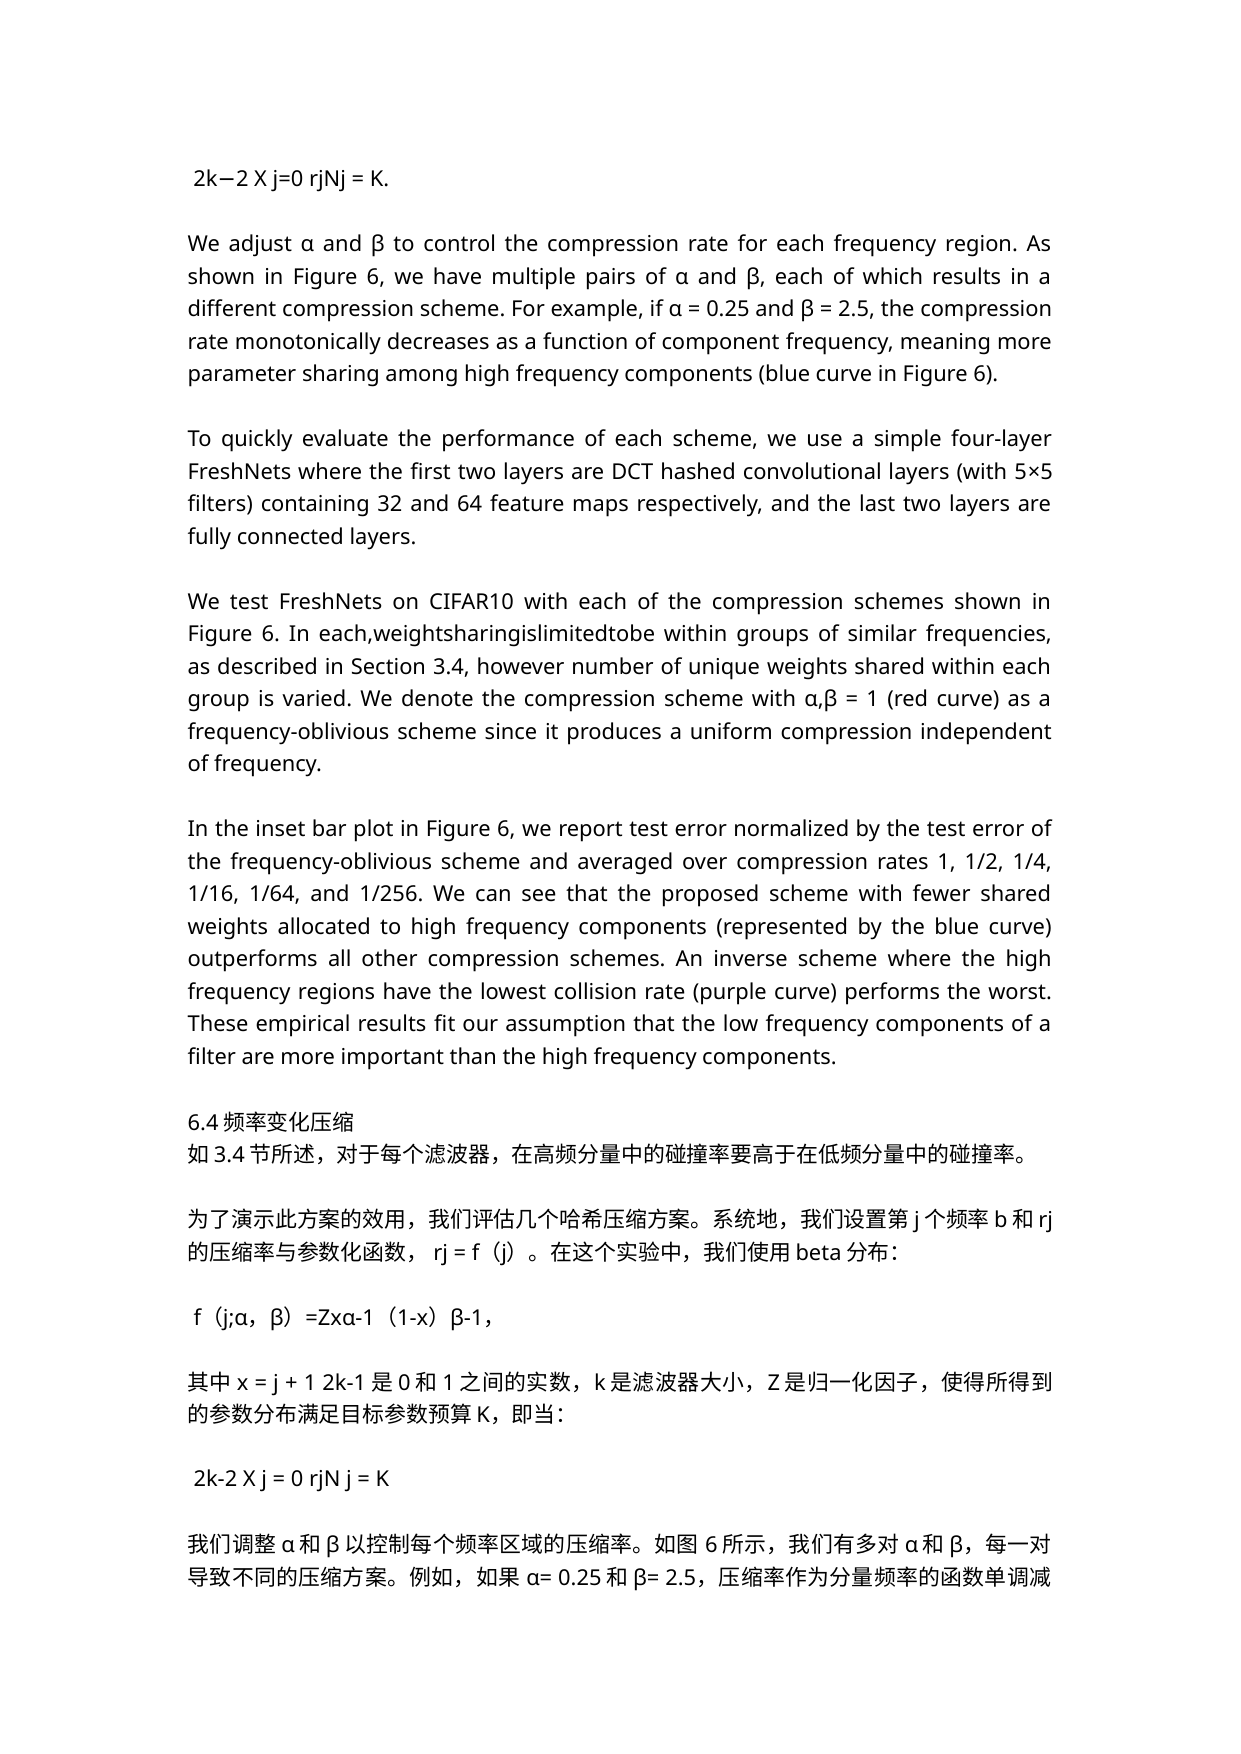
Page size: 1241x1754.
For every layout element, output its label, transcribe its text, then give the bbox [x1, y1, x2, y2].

text f（j;α，β）=Zxα-1（1-x）β-1， [187, 1299, 1053, 1332]
text We adjust α and β to control the compression rate for each frequency region. As shown in Figure 6, we have multiple pairs of α and β, each of which results in a different compression scheme. For example, if α = 0.25 and β = 2.5, the compression rate monotonically decreases as a function of component frequency, meaning more parameter sharing among high frequency components (blue curve in Figure 6). [187, 227, 1053, 389]
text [187, 1527, 1053, 1592]
text 为了演示此方案的效用，我们评估几个哈希压缩方案。系统地，我们设置第j个频率b和rj的压缩率与参数化函数， rj = f（j）。在这个实验中，我们使用beta分布： [187, 1202, 1053, 1267]
text 2k-2 X j = 0 rjN j = K [187, 1462, 1053, 1494]
text 6.4频率变化压缩 [187, 1104, 1053, 1137]
text We test FreshNets on CIFAR10 with each of the compression schemes shown in Figure 6. In each,weightsharingislimitedtobe within groups of similar frequencies, as described in Section 3.4, however number of unique weights shared within each group is varied. We denote the compression scheme with α,β = 1 (red curve) as a frequency-oblivious scheme since it produces a uniform compression independent of frequency. [187, 584, 1053, 779]
text To quickly evaluate the performance of each scheme, we use a simple four-layer FreshNets where the ﬁrst two layers are DCT hashed convolutional layers (with 5×5 ﬁlters) containing 32 and 64 feature maps respectively, and the last two layers are fully connected layers. [187, 422, 1053, 552]
text 其中x = j + 1 2k-1是0和1之间的实数，k是滤波器大小，Z是归一化因子，使得所得到的参数分布满足目标参数预算K，即当： [187, 1364, 1053, 1429]
text In the inset bar plot in Figure 6, we report test error normalized by the test error of the frequency-oblivious scheme and averaged over compression rates 1, 1/2, 1/4, 1/16, 1/64, and 1/256. We can see that the proposed scheme with fewer shared weights allocated to high frequency components (represented by the blue curve) outperforms all other compression schemes. An inverse scheme where the high frequency regions have the lowest collision rate (purple curve) performs the worst. These empirical results ﬁt our assumption that the low frequency components of a ﬁlter are more important than the high frequency components. [187, 812, 1053, 1072]
text 2k−2 X j=0 rjNj = K. [187, 162, 1053, 194]
text 如3.4节所述，对于每个滤波器，在高频​​分量中的碰撞率要高于在低频分量中的碰撞率。 [187, 1137, 1053, 1169]
